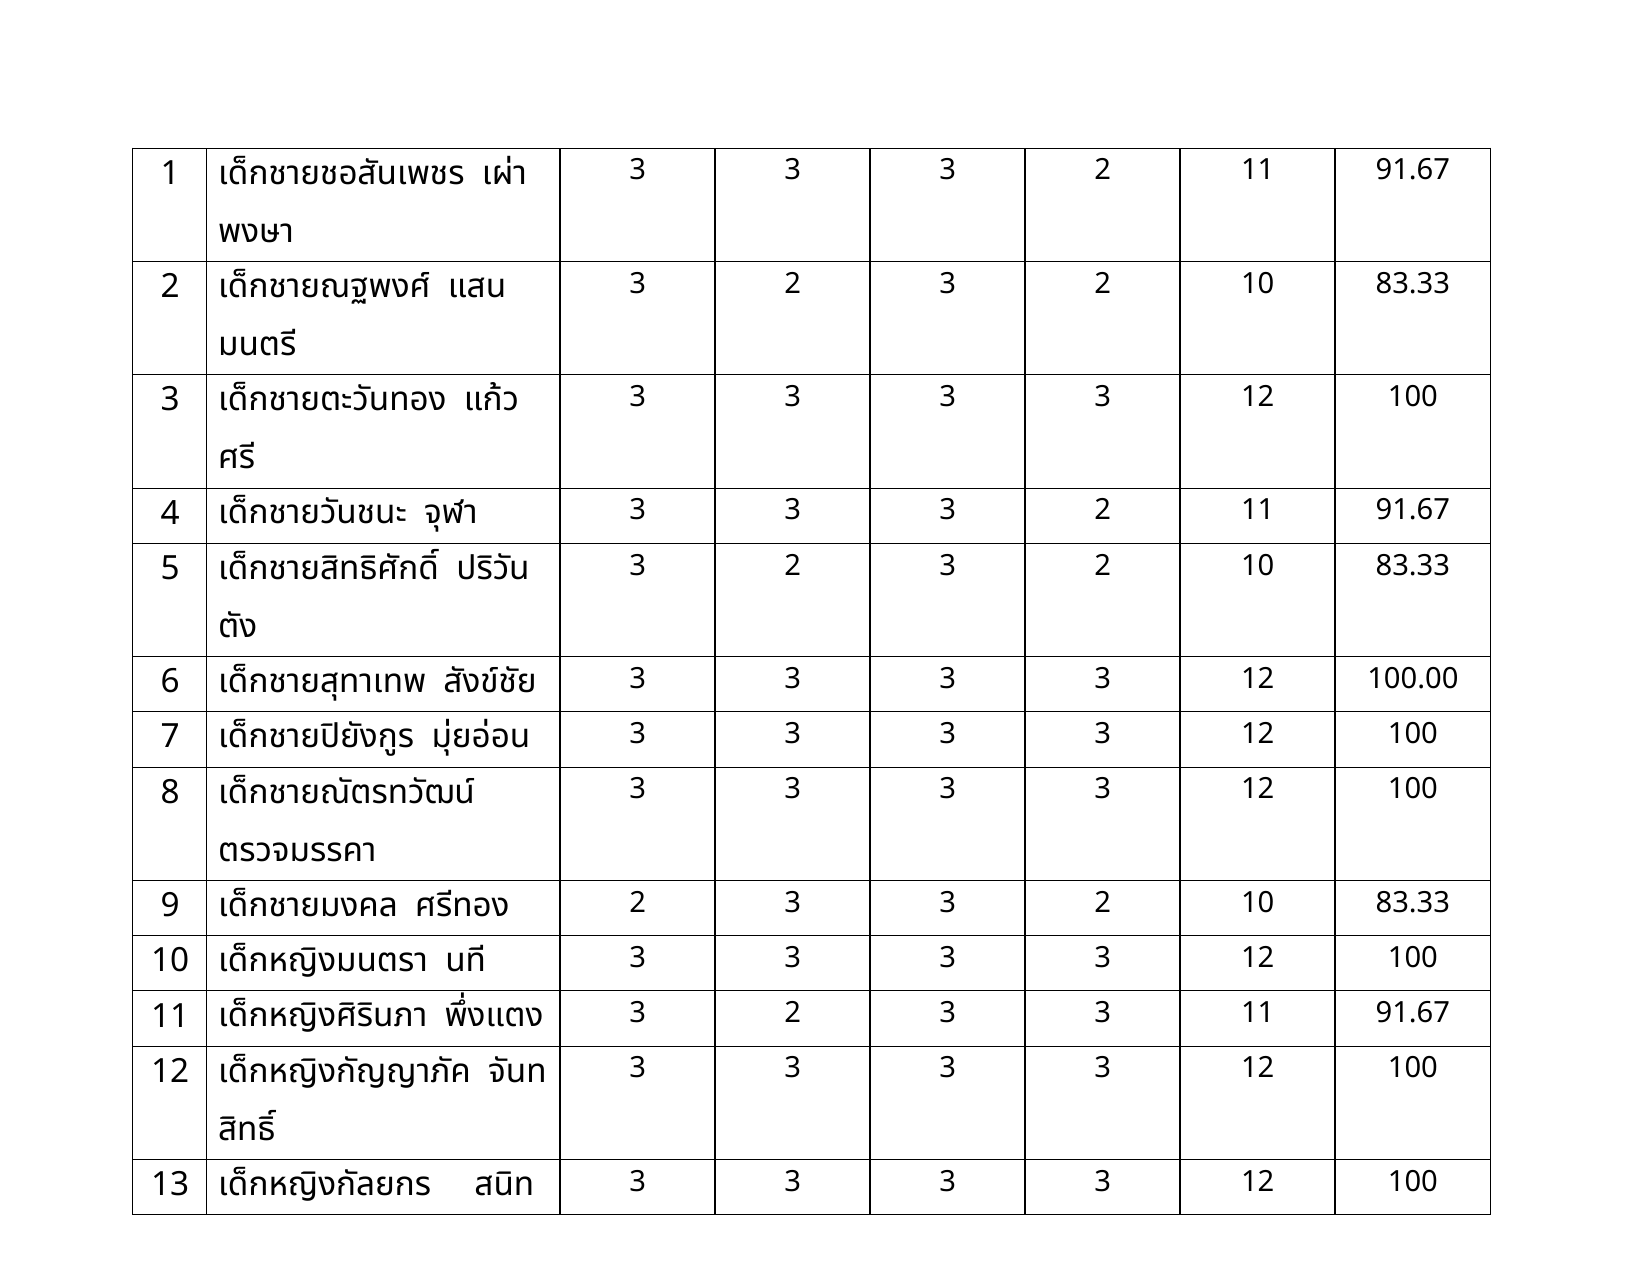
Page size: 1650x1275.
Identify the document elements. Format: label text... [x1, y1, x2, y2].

table_cell 11 [133, 991, 206, 1046]
table_cell 6 [133, 657, 206, 711]
table_cell 100 [1336, 712, 1490, 767]
table_cell 11 [1181, 991, 1334, 1046]
table_cell 3 [716, 881, 869, 935]
table_cell 3 [871, 489, 1024, 543]
table_cell 100 [1336, 375, 1490, 487]
table_cell 91.67 [1336, 489, 1490, 543]
table_cell 3 [871, 544, 1024, 656]
table_cell 9 [133, 881, 206, 935]
table_cell 3 [561, 1160, 714, 1214]
table_cell 3 [716, 657, 869, 711]
table_cell 3 [871, 1047, 1024, 1159]
table_cell 3 [1026, 1047, 1179, 1159]
table_cell 83.33 [1336, 544, 1490, 656]
table_cell 2 [133, 262, 206, 374]
table_cell 3 [561, 657, 714, 711]
table_cell 3 [1026, 991, 1179, 1046]
table_cell 91.67 [1336, 991, 1490, 1046]
table_cell 2 [1026, 489, 1179, 543]
table_cell เด็กชายชอสันเพชร เผ่าพงษา [207, 149, 559, 261]
table_cell 2 [1026, 149, 1179, 261]
table_cell 2 [1026, 544, 1179, 656]
table_cell เด็กหญิงมนตรา นที [207, 936, 559, 990]
table_cell 12 [1181, 768, 1334, 880]
table_cell 3 [716, 375, 869, 487]
table_cell 100 [1336, 1047, 1490, 1159]
table_cell 2 [716, 991, 869, 1046]
table_cell 3 [561, 375, 714, 487]
table_cell 3 [716, 712, 869, 767]
table_cell เด็กชายปิยังกูร มุ่ยอ่อน [207, 712, 559, 767]
table_cell 12 [1181, 936, 1334, 990]
table_cell 4 [133, 489, 206, 543]
table_cell 8 [133, 768, 206, 880]
table_cell 3 [871, 262, 1024, 374]
table_cell 12 [1181, 1160, 1334, 1214]
table_cell 3 [871, 375, 1024, 487]
table_cell 12 [1181, 712, 1334, 767]
table_cell เด็กชายณฐพงศ์ แสนมนตรี [207, 262, 559, 374]
table_cell 83.33 [1336, 881, 1490, 935]
table_cell เด็กชายวันชนะ จุฬา [207, 489, 559, 543]
table_cell 3 [871, 657, 1024, 711]
table_cell 11 [1181, 489, 1334, 543]
table_cell 3 [716, 149, 869, 261]
table_cell 100 [1336, 936, 1490, 990]
table_cell 12 [1181, 375, 1334, 487]
table_cell 3 [716, 1047, 869, 1159]
table_cell เด็กหญิงกัลยกร สนิท [207, 1160, 559, 1214]
table_cell เด็กชายสิทธิศักดิ์ ปริวันตัง [207, 544, 559, 656]
table_cell 10 [1181, 881, 1334, 935]
table_cell 2 [716, 262, 869, 374]
table_cell 100 [1336, 1160, 1490, 1214]
table_cell 100.00 [1336, 657, 1490, 711]
table_cell 3 [716, 768, 869, 880]
table_cell 7 [133, 712, 206, 767]
table_cell เด็กชายตะวันทอง แก้วศรี [207, 375, 559, 487]
table_cell 2 [716, 544, 869, 656]
table_cell 1 [133, 149, 206, 261]
table_cell 3 [561, 768, 714, 880]
table_cell 3 [561, 489, 714, 543]
table_cell 12 [1181, 1047, 1334, 1159]
table_cell 5 [133, 544, 206, 656]
table_cell 3 [133, 375, 206, 487]
table_cell 3 [1026, 936, 1179, 990]
table_cell 3 [1026, 375, 1179, 487]
table_cell 3 [871, 936, 1024, 990]
table_cell 10 [1181, 544, 1334, 656]
table_cell 83.33 [1336, 262, 1490, 374]
table_cell 13 [133, 1160, 206, 1214]
table_cell 3 [561, 936, 714, 990]
table_cell เด็กชายสุทาเทพ สังข์ชัย [207, 657, 559, 711]
table_cell 3 [561, 262, 714, 374]
table_cell 3 [1026, 657, 1179, 711]
table_cell เด็กหญิงกัญญาภัค จันทสิทธิ์ [207, 1047, 559, 1159]
table_cell 3 [561, 544, 714, 656]
table_cell 3 [716, 1160, 869, 1214]
table_cell 3 [1026, 1160, 1179, 1214]
table_cell 91.67 [1336, 149, 1490, 261]
table_cell 12 [133, 1047, 206, 1159]
table_cell 11 [1181, 149, 1334, 261]
table_cell 100 [1336, 768, 1490, 880]
table_cell 3 [1026, 768, 1179, 880]
table_cell เด็กชายมงคล ศรีทอง [207, 881, 559, 935]
table_cell 2 [1026, 881, 1179, 935]
table_cell 3 [871, 149, 1024, 261]
table_cell 3 [561, 149, 714, 261]
table_cell 3 [871, 768, 1024, 880]
table_cell 10 [133, 936, 206, 990]
table_cell 3 [871, 991, 1024, 1046]
table_cell 3 [716, 936, 869, 990]
table_cell 3 [871, 1160, 1024, 1214]
table_cell 3 [561, 712, 714, 767]
table_cell 12 [1181, 657, 1334, 711]
table_cell 2 [1026, 262, 1179, 374]
table_cell 3 [561, 1047, 714, 1159]
table_cell เด็กหญิงศิรินภา พึ่งแตง [207, 991, 559, 1046]
table_cell 2 [561, 881, 714, 935]
table_cell 3 [871, 712, 1024, 767]
table_cell 3 [561, 991, 714, 1046]
table_cell 10 [1181, 262, 1334, 374]
table_cell 3 [1026, 712, 1179, 767]
table_cell เด็กชายณัตรทวัฒน์ ตรวจมรรคา [207, 768, 559, 880]
table_cell 3 [716, 489, 869, 543]
table_cell 3 [871, 881, 1024, 935]
